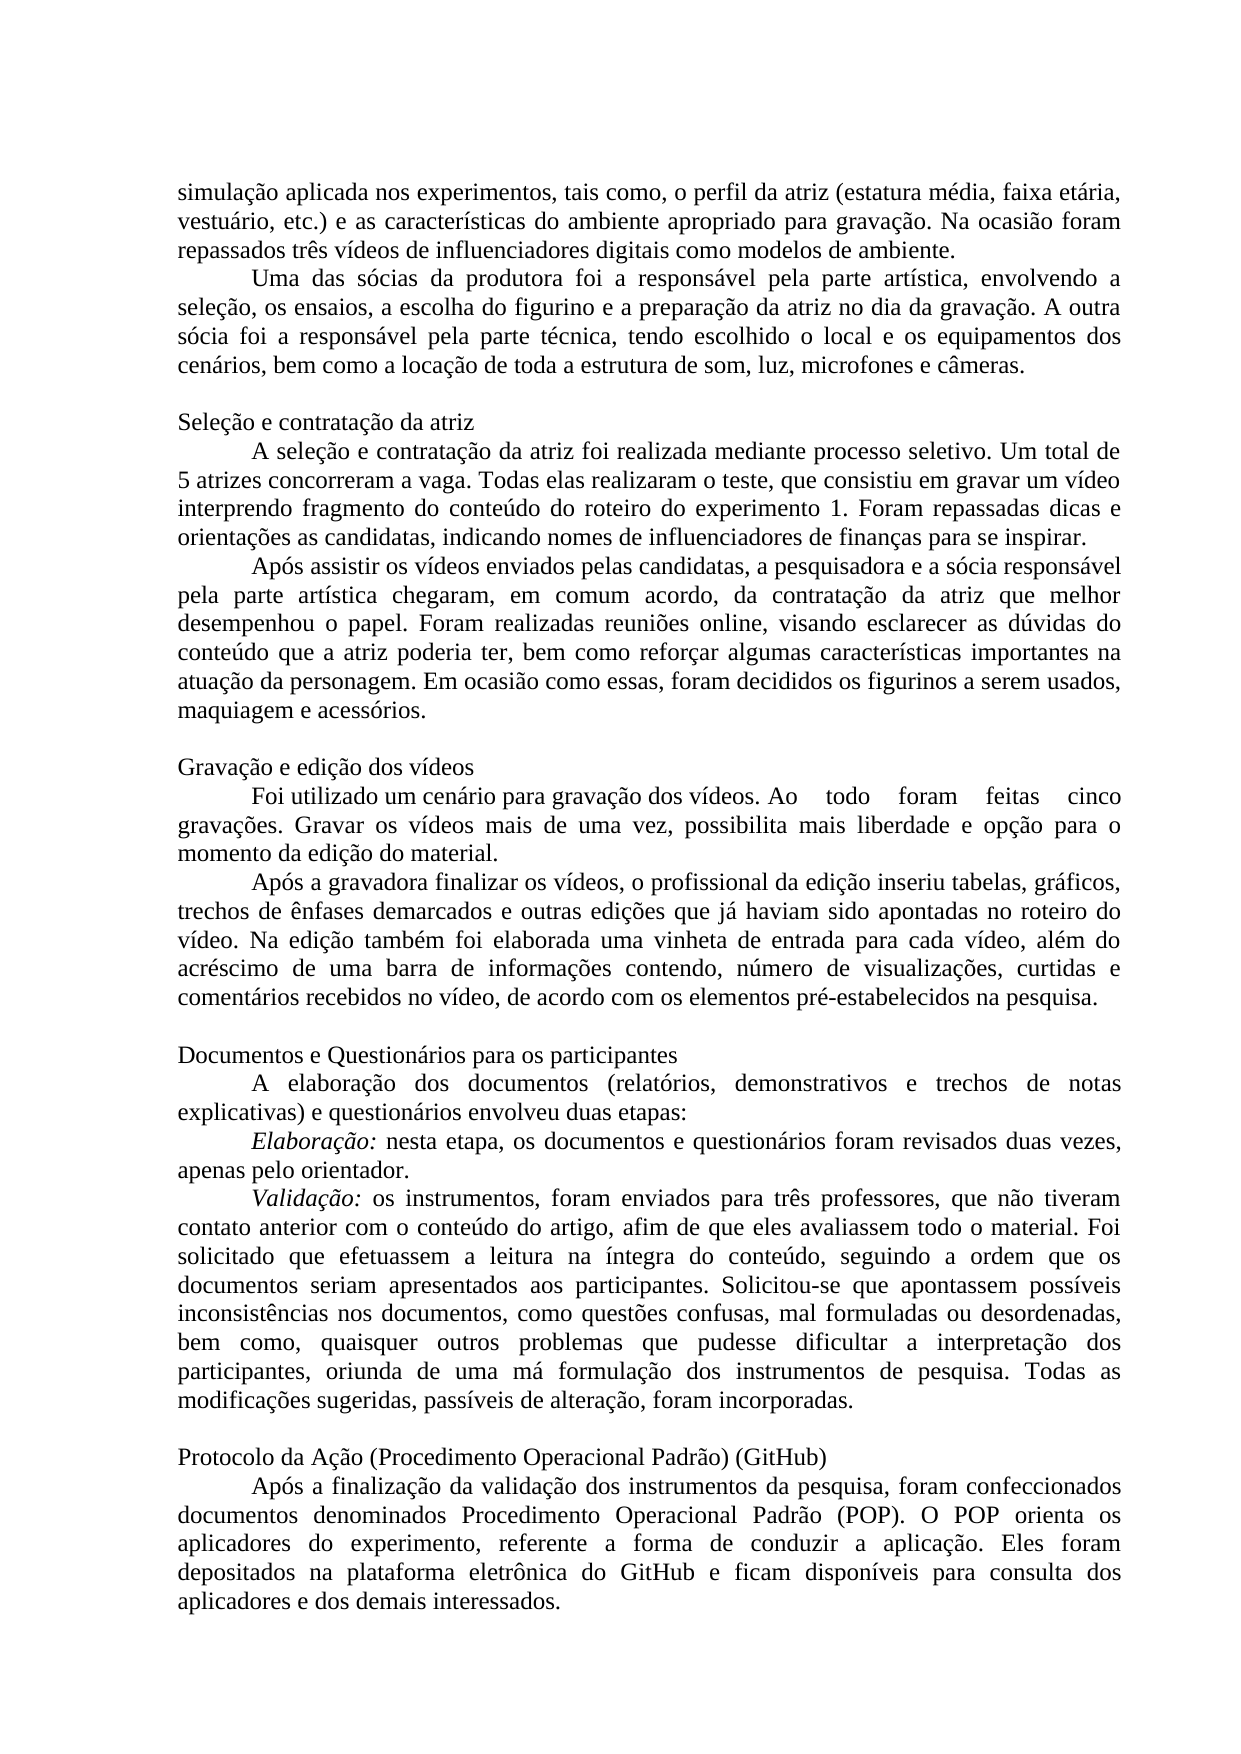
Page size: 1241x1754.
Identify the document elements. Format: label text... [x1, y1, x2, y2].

text A elaboração dos documentos (relatórios, demonstrativos e trechos de notas explicativas) e questionários envolveu duas etapas: [177, 1068, 1122, 1126]
text Elaboração: nesta etapa, os documentos e questionários foram revisados duas vezes, apenas pelo orientador. [177, 1126, 1122, 1183]
text Protocolo da Ação (Procedimento Operacional Padrão) (GitHub) [177, 1442, 1122, 1471]
text Documentos e Questionários para os participantes [177, 1040, 1122, 1068]
text Foi utilizado um cenário para gravação dos vídeos. Ao todo foram feitas cinco gravações. Gravar os vídeos mais de uma vez, possibilita mais liberdade e opção para o momento da edição do material. [177, 781, 1122, 867]
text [177, 177, 1122, 263]
text Uma das sócias da produtora foi a responsável pela parte artística, envolvendo a seleção, os ensaios, a escolha do figurino e a preparação da atriz no dia da gravação. A outra sócia foi a responsável pela parte técnica, tendo escolhido o local e os equipamentos dos cenários, bem como a locação de toda a estrutura de som, luz, microfones e câmeras. [177, 263, 1122, 378]
text Validação: os instrumentos, foram enviados para três professores, que não tiveram contato anterior com o conteúdo do artigo, afim de que eles avaliassem todo o material. Foi solicitado que efetuassem a leitura na íntegra do conteúdo, seguindo a ordem que os documentos seriam apresentados aos participantes. Solicitou-se que apontassem possíveis inconsistências nos documentos, como questões confusas, mal formuladas ou desordenadas, bem como, quaisquer outros problemas que pudesse dificultar a interpretação dos participantes, oriunda de uma má formulação dos instrumentos de pesquisa. Todas as modificações sugeridas, passíveis de alteração, foram incorporadas. [177, 1183, 1122, 1413]
text Após a gravadora finalizar os vídeos, o profissional da edição inseriu tabelas, gráficos, trechos de ênfases demarcados e outras edições que já haviam sido apontadas no roteiro do vídeo. Na edição também foi elaborada uma vinheta de entrada para cada vídeo, além do acréscimo de uma barra de informações contendo, número de visualizações, curtidas e comentários recebidos no vídeo, de acordo com os elementos pré-estabelecidos na pesquisa. [177, 867, 1122, 1011]
text Seleção e contratação da atriz [177, 407, 1122, 436]
text A seleção e contratação da atriz foi realizada mediante processo seletivo. Um total de 5 atrizes concorreram a vaga. Todas elas realizaram o teste, que consistiu em gravar um vídeo interprendo fragmento do conteúdo do roteiro do experimento 1. Foram repassadas dicas e orientações as candidatas, indicando nomes de influenciadores de finanças para se inspirar. [177, 436, 1122, 551]
text Após a finalização da validação dos instrumentos da pesquisa, foram confeccionados documentos denominados Procedimento Operacional Padrão (POP). O POP orienta os aplicadores do experimento, referente a forma de conduzir a aplicação. Eles foram depositados na plataforma eletrônica do GitHub e ficam disponíveis para consulta dos aplicadores e dos demais interessados. [177, 1471, 1122, 1615]
text Após assistir os vídeos enviados pelas candidatas, a pesquisadora e a sócia responsável pela parte artística chegaram, em comum acordo, da contratação da atriz que melhor desempenhou o papel. Foram realizadas reuniões online, visando esclarecer as dúvidas do conteúdo que a atriz poderia ter, bem como reforçar algumas características importantes na atuação da personagem. Em ocasião como essas, foram decididos os figurinos a serem usados, maquiagem e acessórios. [177, 551, 1122, 723]
text Gravação e edição dos vídeos [177, 752, 1122, 781]
